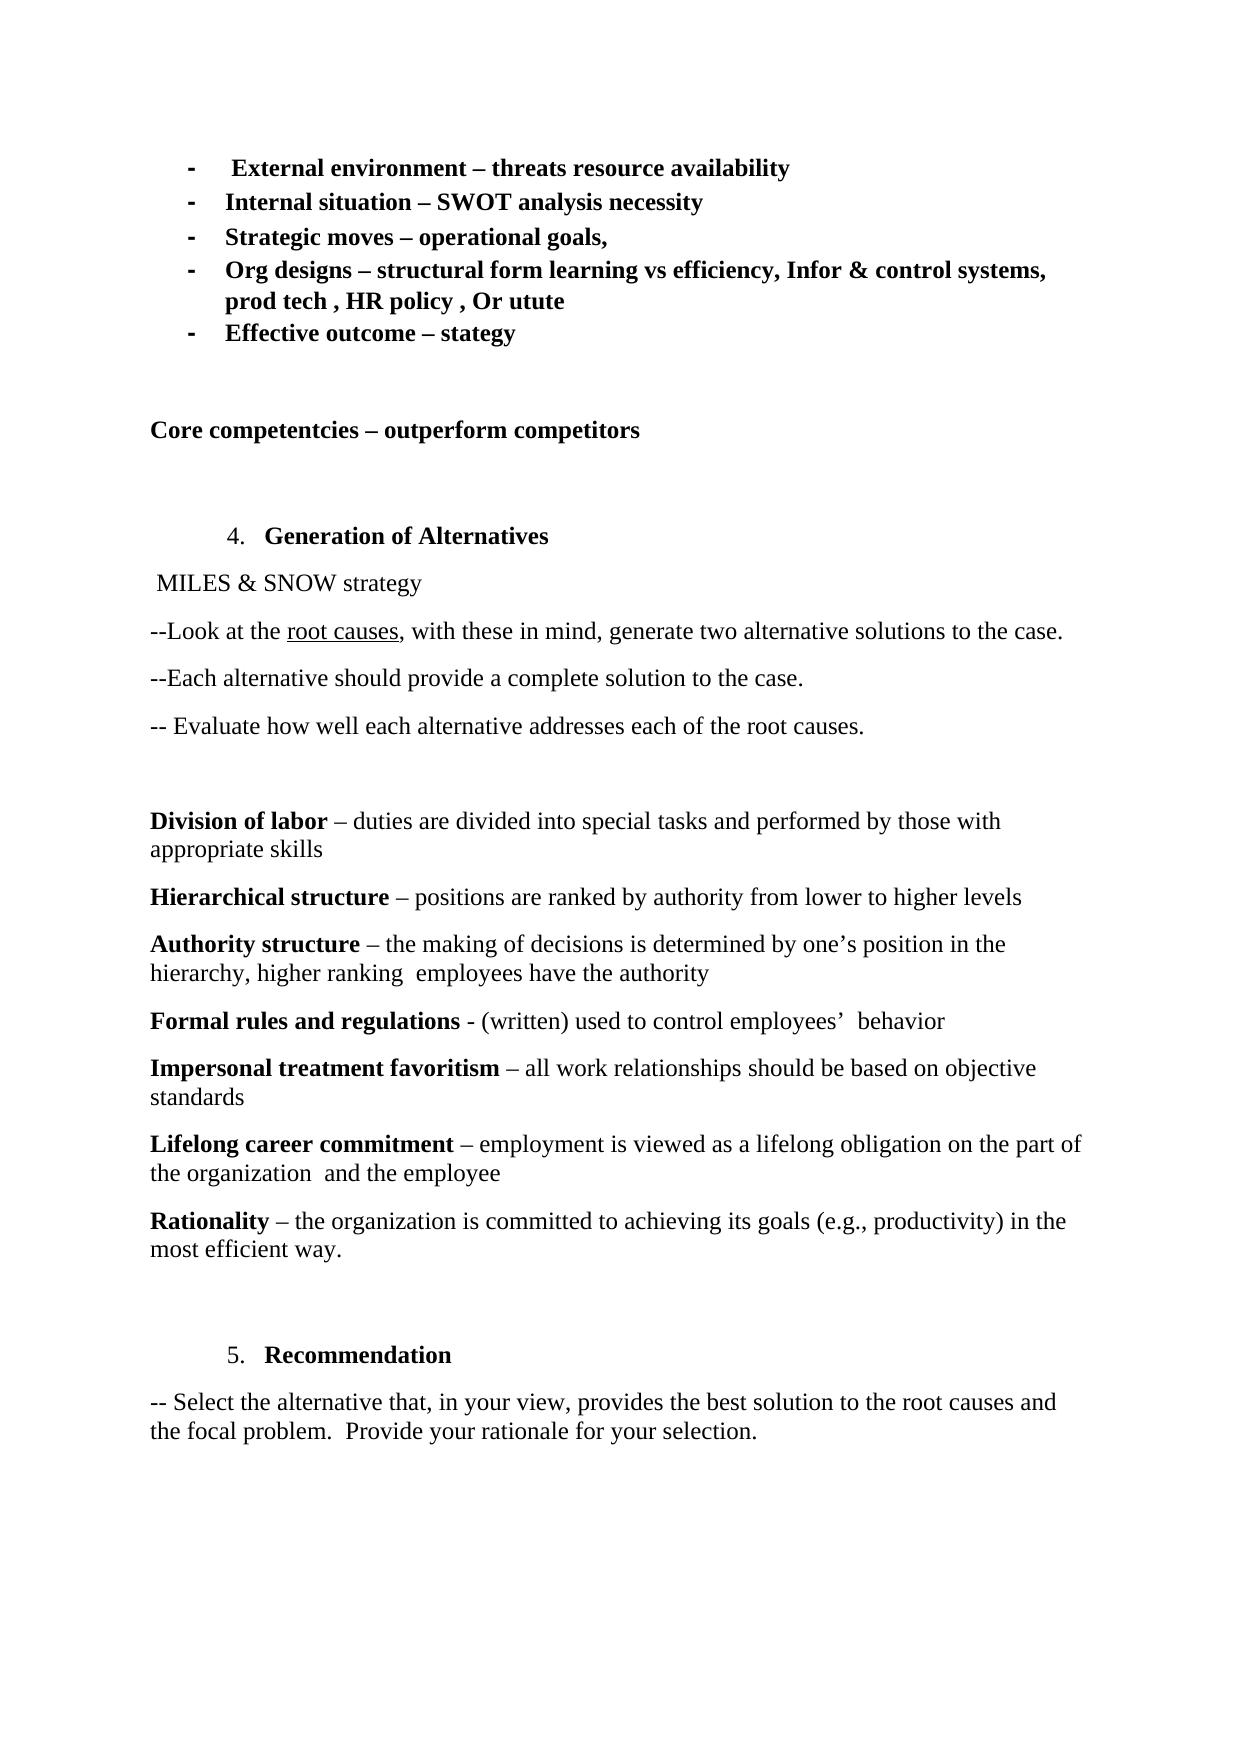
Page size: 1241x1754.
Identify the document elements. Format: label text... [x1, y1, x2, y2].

list Generation of Alternatives [227, 521, 1090, 549]
text Authority structure – the making of decisions is determined by one’s position in the hierarchy, higher ranking employees have the authority [150, 929, 1090, 987]
text Rationality – the organization is committed to achieving its goals (e.g., productivity) in the most efficient way. [150, 1206, 1090, 1263]
text -- Select the alternative that, in your view, provides the best solution to the root causes and the focal problem. Provide your rationale for your selection. [150, 1387, 1090, 1445]
list Org designs – structural form learning vs efficiency, Infor & control systems, prod tech , HR policy , Or utute [187, 252, 1090, 315]
list External environment – threats resource availability [187, 150, 1090, 184]
list Recommendation [227, 1340, 1090, 1369]
text Formal rules and regulations - (written) used to control employees’ behavior [150, 1006, 1090, 1034]
text --Each alternative should provide a complete solution to the case. [150, 663, 1090, 692]
text -- Evaluate how well each alternative addresses each of the root causes. [150, 711, 1090, 739]
text MILES & SNOW strategy [150, 568, 1090, 597]
list Internal situation – SWOT analysis necessity [187, 184, 1090, 218]
text Impersonal treatment favoritism – all work relationships should be based on objective standards [150, 1053, 1090, 1111]
text Core competentcies – outperform competitors [150, 415, 1090, 444]
text --Look at the root causes, with these in mind, generate two alternative solutions to the case. [150, 616, 1090, 644]
text Lifelong career commitment – employment is viewed as a lifelong obligation on the part of the organization and the employee [150, 1129, 1090, 1187]
list Effective outcome – stategy [187, 315, 1090, 349]
text Hierarchical structure – positions are ranked by authority from lower to higher levels [150, 882, 1090, 911]
list Strategic moves – operational goals, [187, 218, 1090, 252]
text Division of labor – duties are divided into special tasks and performed by those with appropriate skills [150, 806, 1090, 863]
